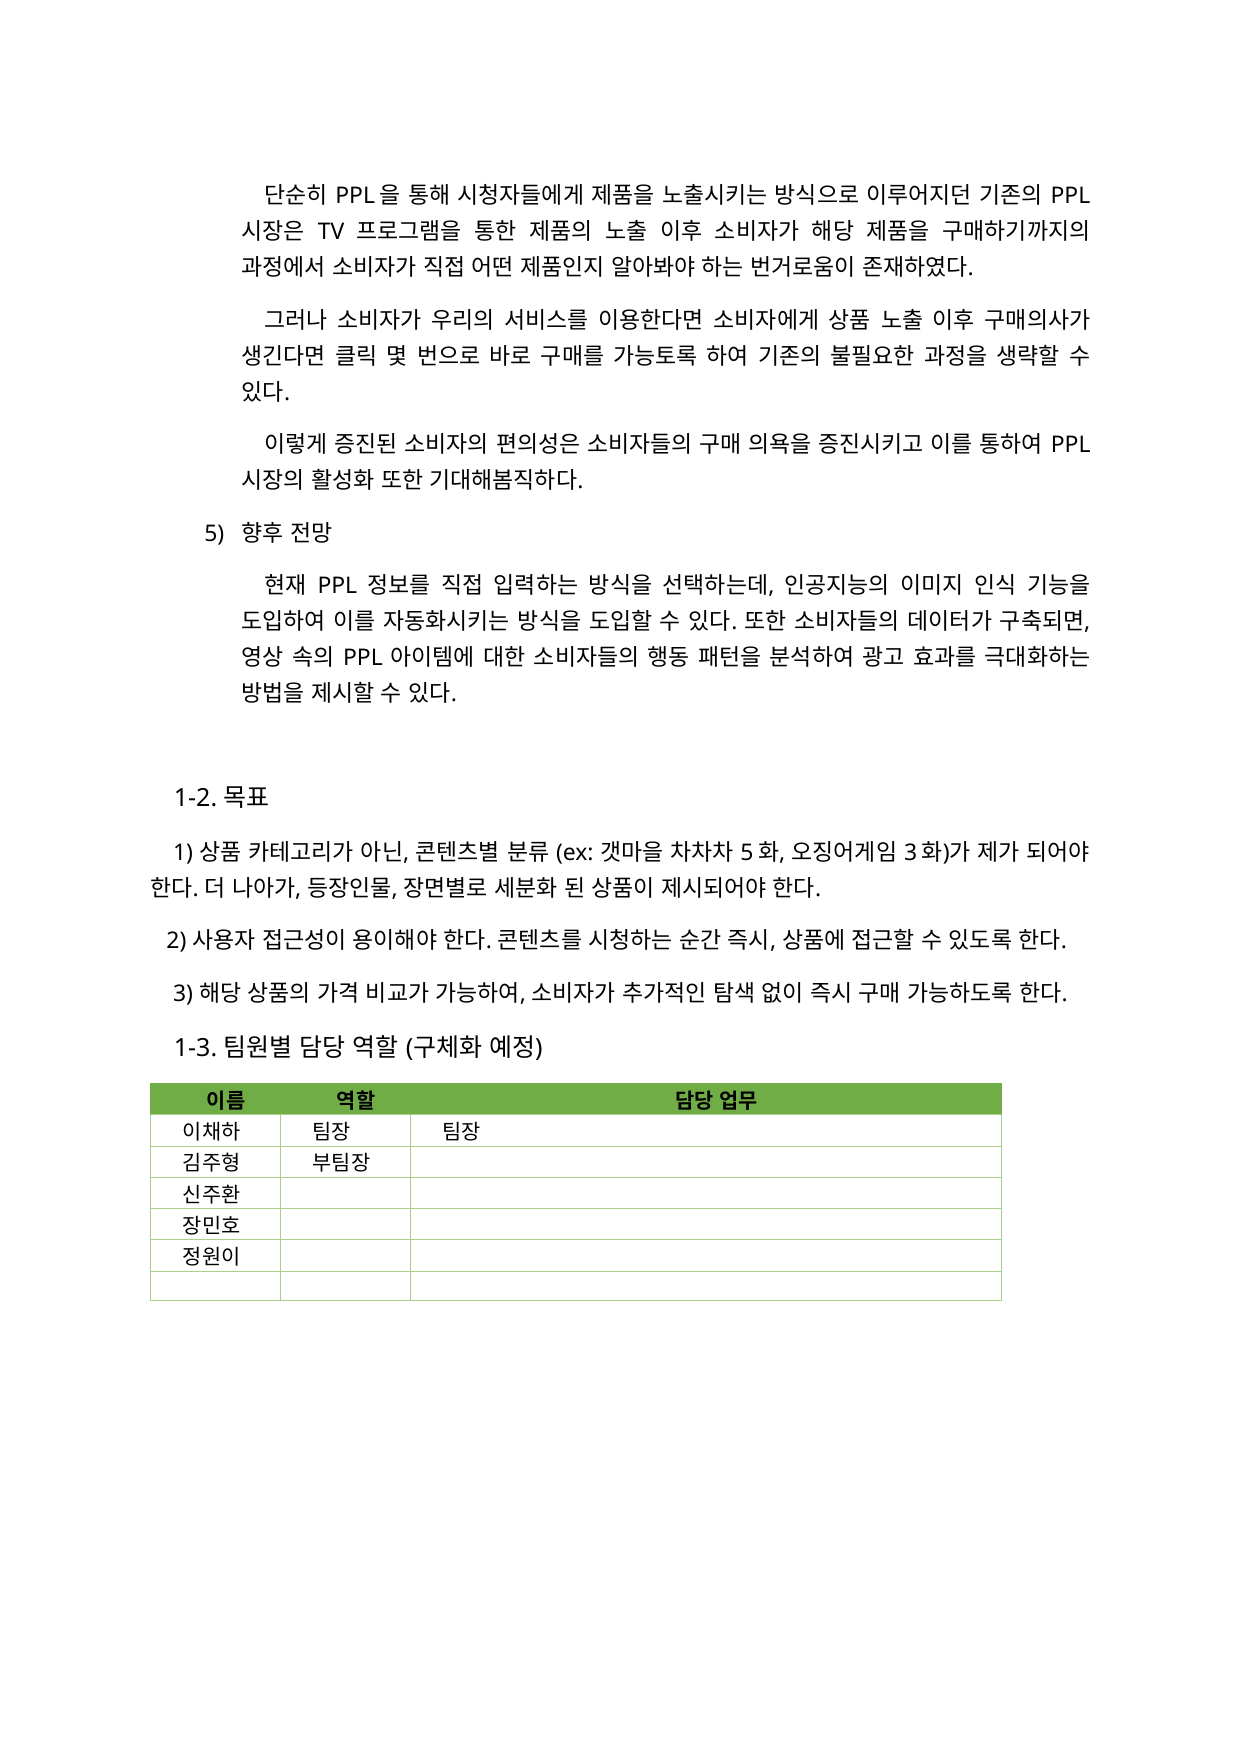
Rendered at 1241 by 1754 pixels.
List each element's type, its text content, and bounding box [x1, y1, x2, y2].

list 그러나 소비자가 우리의 서비스를 이용한다면 소비자에게 상품 노출 이후 구매의사가 생긴다면 클릭 몇 번으로 바로 구매를 가능토록 하여 기존의 불필요한 과정을 생략할 수 있다. [242, 302, 1090, 407]
table_cell [281, 1178, 410, 1208]
table_cell 팀장 [411, 1115, 1001, 1146]
table_header 역할 [281, 1084, 410, 1114]
subtitle 목표 [174, 778, 1090, 814]
text 1) 상품 카테고리가 아닌, 콘텐츠별 분류 (ex: 갯마을 차차차 5화, 오징어게임 3화)가 제가 되어야 한다. 더 나아가, 등장인물, 장면별로 세분화 된 상품이 제시되어야 한다. [150, 834, 1090, 903]
table_cell 신주환 [151, 1178, 280, 1208]
text 2) 사용자 접근성이 용이해야 한다. 콘텐츠를 시청하는 순간 즉시, 상품에 접근할 수 있도록 한다. [150, 922, 1090, 956]
table_cell 김주형 [151, 1147, 280, 1177]
table_cell 장민호 [151, 1209, 280, 1239]
table_cell [281, 1272, 410, 1300]
list 단순히 PPL을 통해 시청자들에게 제품을 노출시키는 방식으로 이루어지던 기존의 PPL 시장은 TV 프로그램을 통한 제품의 노출 이후 소비자가 해당 제품을 구매하기까지의 과정에서 소비자가 직접 어떤 제품인지 알아봐야 하는 번거로움이 존재하였다. [242, 177, 1090, 282]
subtitle 팀원별 담당 역할 (구체화 예정) [174, 1027, 1090, 1064]
table_cell 부팀장 [281, 1147, 410, 1177]
table_cell [411, 1147, 1001, 1177]
table_header 담당 업무 [411, 1084, 1001, 1114]
table_cell [411, 1209, 1001, 1239]
table_cell [151, 1272, 280, 1300]
table_cell [411, 1178, 1001, 1208]
table_cell [411, 1240, 1001, 1271]
table_cell [281, 1240, 410, 1271]
list 향후 전망 [204, 514, 1090, 548]
table_cell [411, 1272, 1001, 1300]
table_cell 정원이 [151, 1240, 280, 1271]
table_cell 팀장 [281, 1115, 410, 1146]
table_header 이름 [151, 1084, 280, 1114]
table_cell [281, 1209, 410, 1239]
list 현재 PPL 정보를 직접 입력하는 방식을 선택하는데, 인공지능의 이미지 인식 기능을 도입하여 이를 자동화시키는 방식을 도입할 수 있다. 또한 소비자들의 데이터가 구축되면, 영상 속의 PPL 아이템에 대한 소비자들의 행동 패턴을 분석하여 광고 효과를 극대화하는 방법을 제시할 수 있다. [242, 567, 1090, 708]
list 이렇게 증진된 소비자의 편의성은 소비자들의 구매 의욕을 증진시키고 이를 통하여 PPL 시장의 활성화 또한 기대해봄직하다. [242, 426, 1090, 495]
text 3) 해당 상품의 가격 비교가 가능하여, 소비자가 추가적인 탐색 없이 즉시 구매 가능하도록 한다. [150, 975, 1090, 1008]
table_cell 이채하 [151, 1115, 280, 1146]
